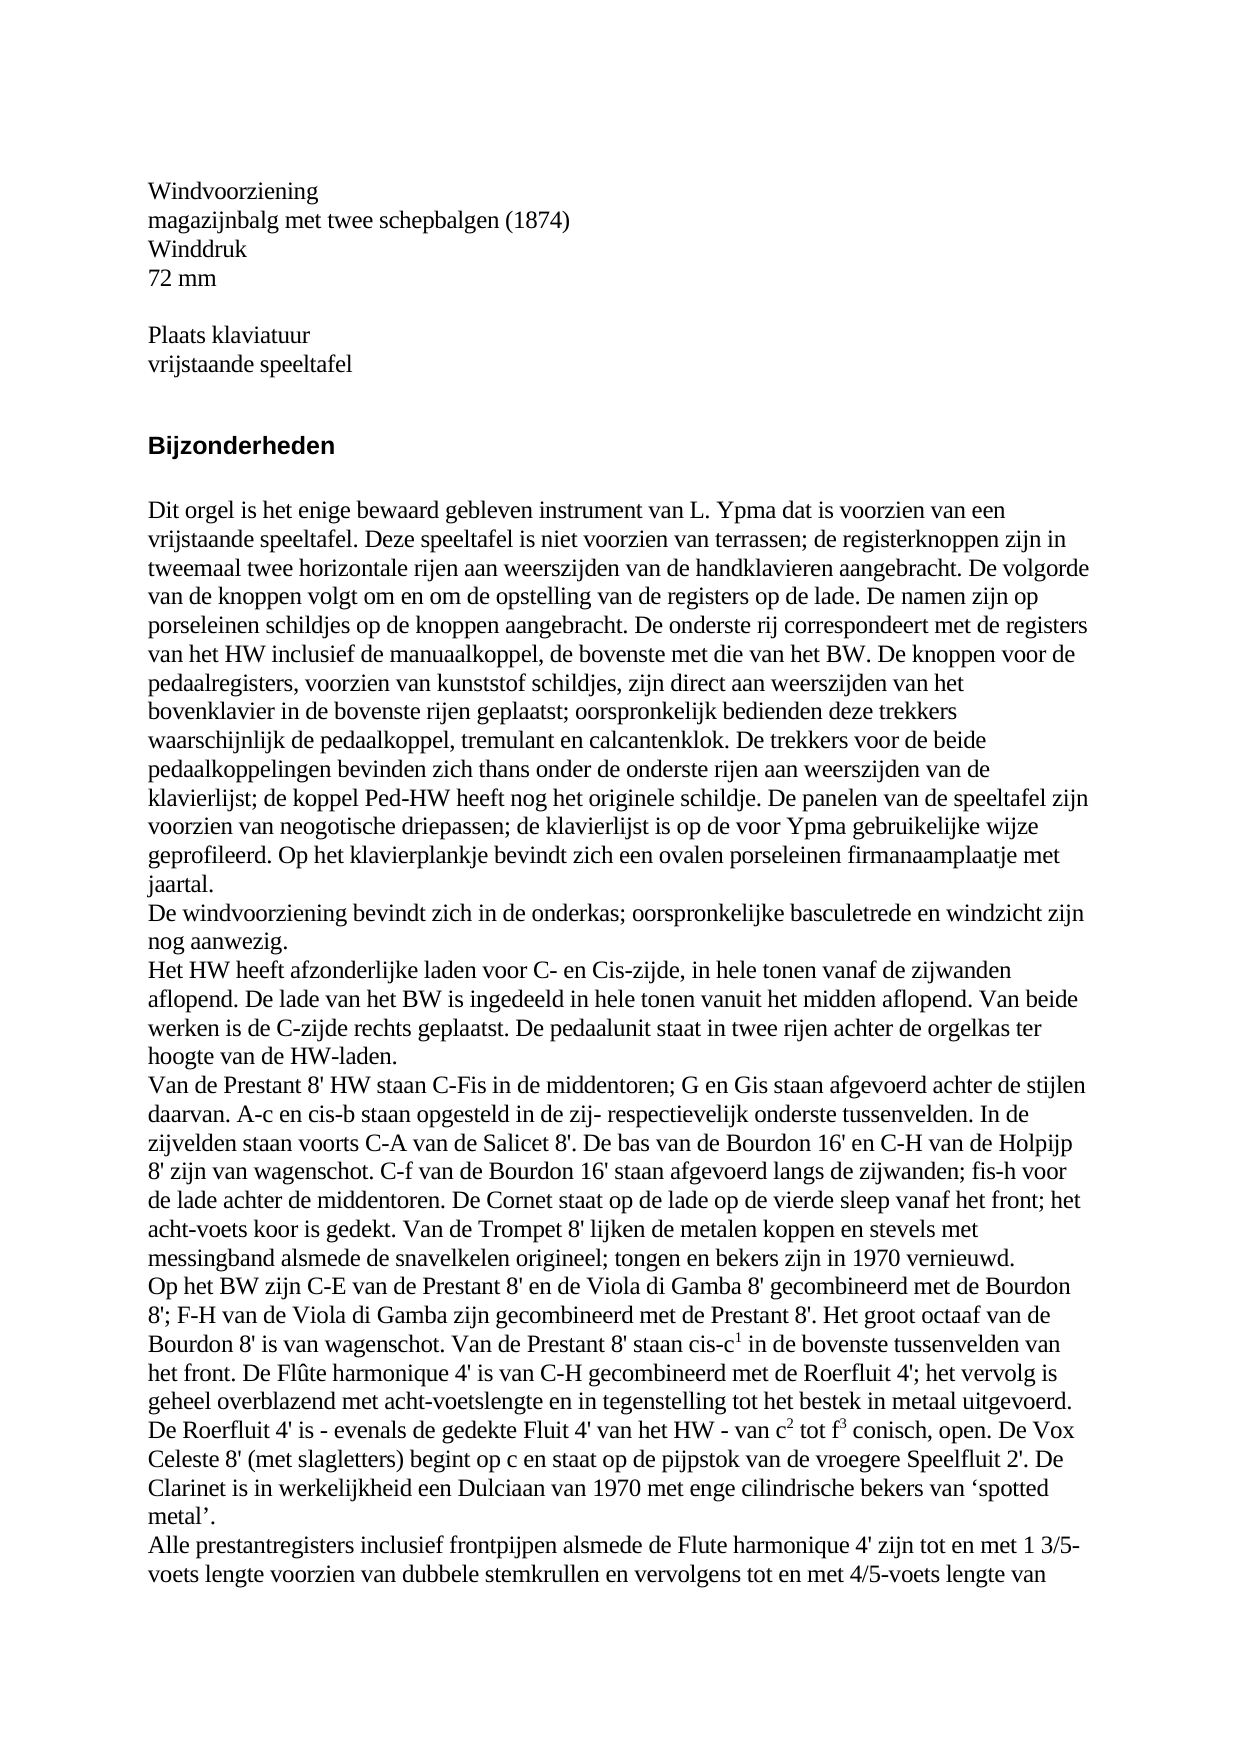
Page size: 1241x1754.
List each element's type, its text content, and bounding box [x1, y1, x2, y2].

text 72 mm [148, 263, 1093, 291]
text Het HW heeft afzonderlijke laden voor C- en Cis-zijde, in hele tonen vanaf de zijwanden aflopend. De lade van het BW is ingedeeld in hele tonen vanuit het midden aflopend. Van beide werken is de C-zijde rechts geplaatst. De pedaalunit staat in twee rijen achter de orgelkas ter hoogte van de HW-laden. [148, 955, 1093, 1070]
text Op het BW zijn C-E van de Prestant 8' en de Viola di Gamba 8' gecombineerd met de Bourdon 8'; F-H van de Viola di Gamba zijn gecombineerd met de Prestant 8'. Het groot octaaf van de Bourdon 8' is van wagenschot. Van de Prestant 8' staan cis-c1 in de bovenste tussenvelden van het front. De Flûte harmonique 4' is van C-H gecombineerd met de Roerfluit 4'; het vervolg is geheel overblazend met acht-voetslengte en in tegenstelling tot het bestek in metaal uitgevoerd. De Roerfluit 4' is - evenals de gedekte Fluit 4' van het HW - van c2 tot f3 conisch, open. De Vox Celeste 8' (met slagletters) begint op c en staat op de pijpstok van de vroegere Speelfluit 2'. De Clarinet is in werkelijkheid een Dulciaan van 1970 met enge cilindrische bekers van ‘spotted metal’. [148, 1271, 1093, 1530]
text Plaats klaviatuur [148, 320, 1093, 349]
text vrijstaande speeltafel [148, 349, 1093, 378]
text Dit orgel is het enige bewaard gebleven instrument van L. Ypma dat is voorzien van een vrijstaande speeltafel. Deze speeltafel is niet voorzien van terrassen; de registerknoppen zijn in tweemaal twee horizontale rijen aan weerszijden van de handklavieren aangebracht. De volgorde van de knoppen volgt om en om de opstelling van de registers op de lade. De namen zijn op porseleinen schildjes op de knoppen aangebracht. De onderste rij correspondeert met de registers van het HW inclusief de manuaalkoppel, de bovenste met die van het BW. De knoppen voor de pedaalregisters, voorzien van kunststof schildjes, zijn direct aan weerszijden van het bovenklavier in de bovenste rijen geplaatst; oorspronkelijk bedienden deze trekkers waarschijnlijk de pedaalkoppel, tremulant en calcantenklok. De trekkers voor de beide pedaalkoppelingen bevinden zich thans onder de onderste rijen aan weerszijden van de klavierlijst; de koppel Ped-HW heeft nog het originele schildje. De panelen van de speeltafel zijn voorzien van neogotische driepassen; de klavierlijst is op de voor Ypma gebruikelijke wijze geprofileerd. Op het klavierplankje bevindt zich een ovalen porseleinen firmanaamplaatje met jaartal. [148, 495, 1093, 898]
subtitle Bijzonderheden [148, 431, 1093, 460]
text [148, 1530, 1093, 1588]
text magazijnbalg met twee schepbalgen (1874) [148, 205, 1093, 234]
text Winddruk [148, 234, 1093, 263]
text De windvoorziening bevindt zich in de onderkas; oorspronkelijke basculetrede en windzicht zijn nog aanwezig. [148, 898, 1093, 955]
text Van de Prestant 8' HW staan C-Fis in de middentoren; G en Gis staan afgevoerd achter de stijlen daarvan. A-c en cis-b staan opgesteld in de zij- respectievelijk onderste tussenvelden. In de zijvelden staan voorts C-A van de Salicet 8'. De bas van de Bourdon 16' en C-H van de Holpijp 8' zijn van wagenschot. C-f van de Bourdon 16' staan afgevoerd langs de zijwanden; fis-h voor de lade achter de middentoren. De Cornet staat op de lade op de vierde sleep vanaf het front; het acht-voets koor is gedekt. Van de Trompet 8' lijken de metalen koppen en stevels met messingband alsmede de snavelkelen origineel; tongen en bekers zijn in 1970 vernieuwd. [148, 1070, 1093, 1271]
text Windvoorziening [148, 176, 1093, 205]
